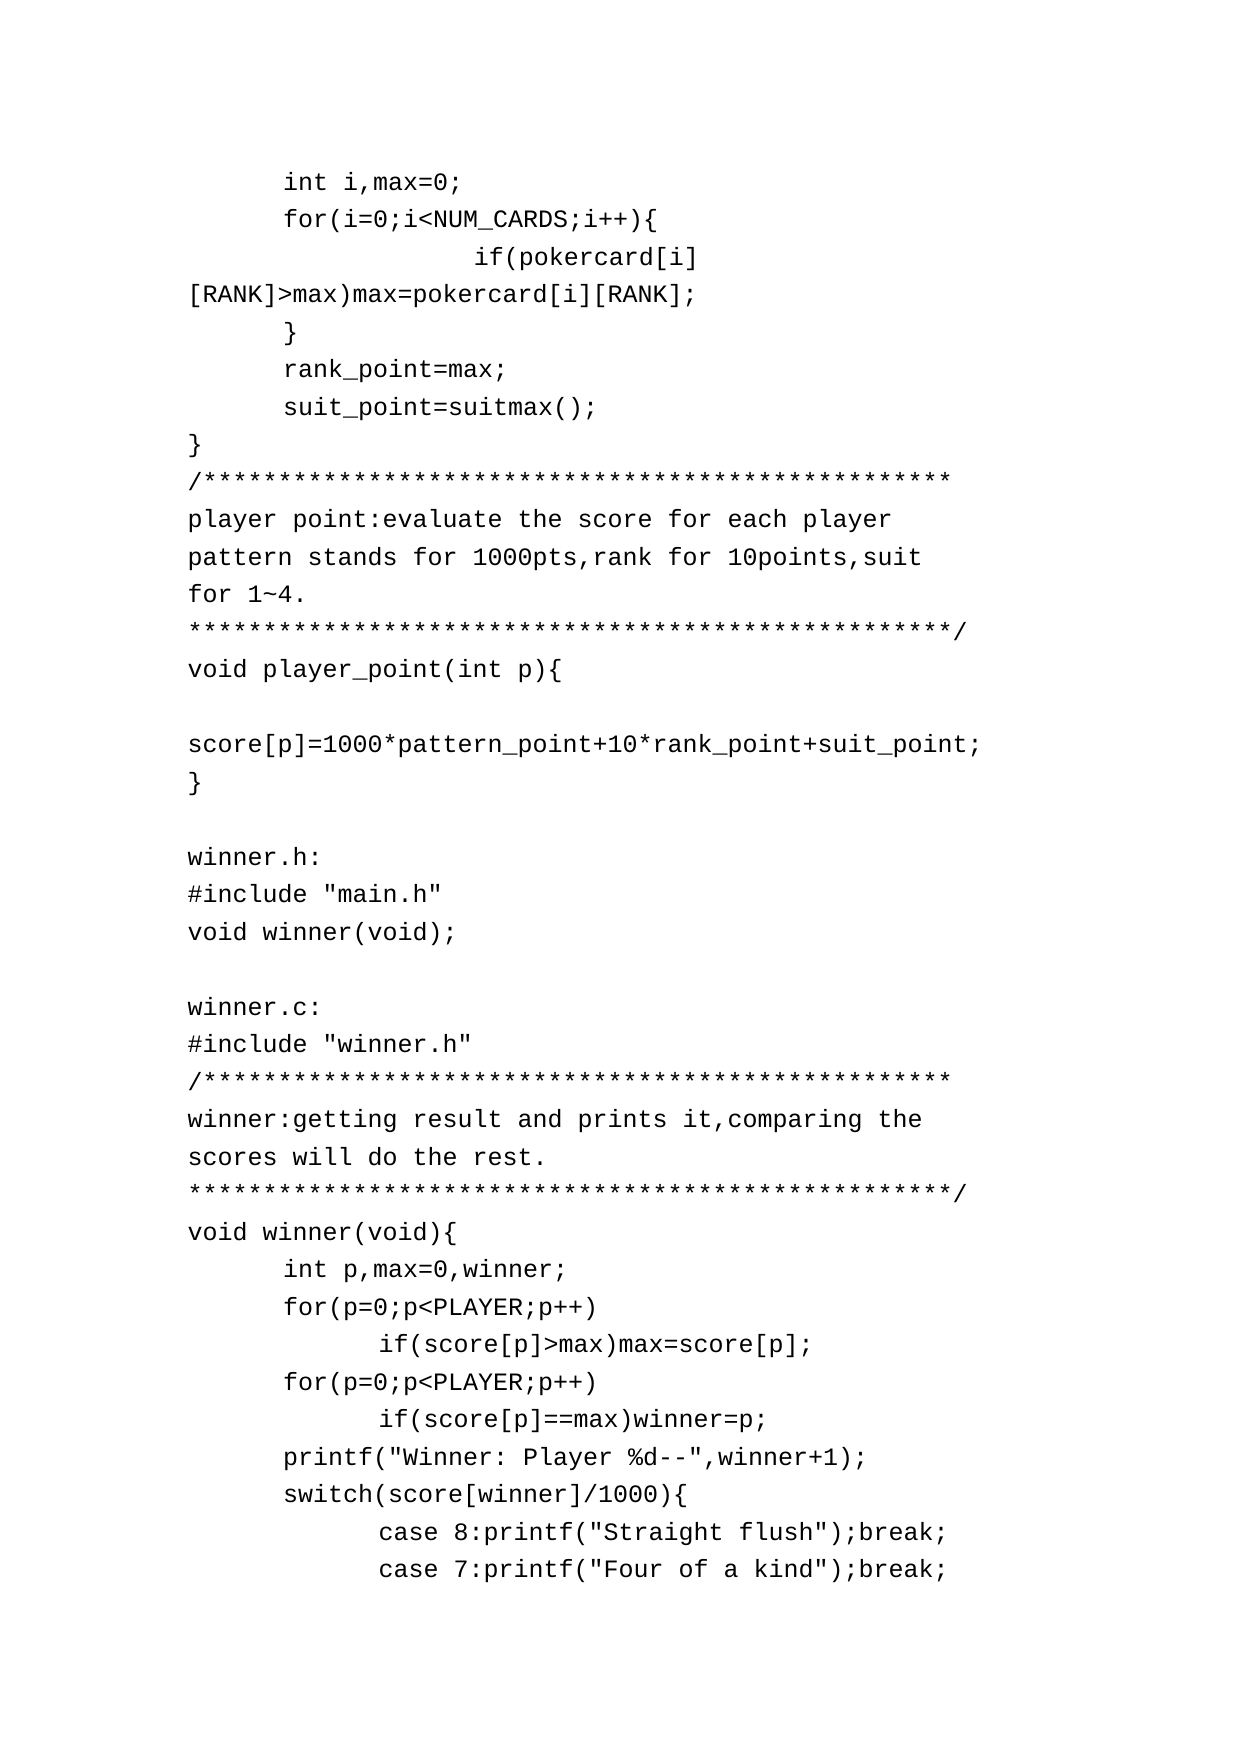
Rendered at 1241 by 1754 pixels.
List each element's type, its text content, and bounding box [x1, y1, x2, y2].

text printf("Winner: Player %d--",winner+1); [187, 1439, 1053, 1477]
text case 8:printf("Straight flush");break; [187, 1514, 1053, 1552]
text for(p=0;p<PLAYER;p++) [187, 1289, 1053, 1327]
text if(pokercard[i][RANK]>max)max=pokercard[i][RANK]; [187, 239, 1053, 314]
text } [187, 427, 1053, 464]
text int p,max=0,winner; [187, 1252, 1053, 1289]
text scores will do the rest. [187, 1139, 1053, 1177]
text int i,max=0; [187, 164, 1053, 202]
text for 1~4. [187, 577, 1053, 614]
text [187, 464, 1053, 502]
text if(score[p]>max)max=score[p]; [187, 1327, 1053, 1364]
text #include "main.h" [187, 877, 1053, 914]
text #include "winner.h" [187, 1027, 1053, 1064]
text winner.h: [187, 839, 1053, 877]
text for(i=0;i<NUM_CARDS;i++){ [187, 202, 1053, 239]
text /************************************************** [187, 1064, 1053, 1102]
text winner:getting result and prints it,comparing the [187, 1102, 1053, 1139]
text for(p=0;p<PLAYER;p++) [187, 1364, 1053, 1402]
text void winner(void); [187, 914, 1053, 952]
text winner.c: [187, 989, 1053, 1027]
text void winner(void){ [187, 1214, 1053, 1252]
text player point:evaluate the score for each player [187, 502, 1053, 539]
text } [187, 314, 1053, 352]
text suit_point=suitmax(); [187, 389, 1053, 427]
text void player_point(int p){ [187, 652, 1053, 689]
text rank_point=max; [187, 352, 1053, 389]
text ***************************************************/ [187, 614, 1053, 652]
text } [187, 764, 1053, 802]
text ***************************************************/ [187, 1177, 1053, 1214]
text pattern stands for 1000pts,rank for 10points,suit [187, 539, 1053, 577]
text switch(score[winner]/1000){ [187, 1477, 1053, 1514]
text if(score[p]==max)winner=p; [187, 1402, 1053, 1439]
text score[p]=1000*pattern_point+10*rank_point+suit_point; [187, 689, 1053, 764]
text case 7:printf("Four of a kind");break; [187, 1552, 1053, 1589]
